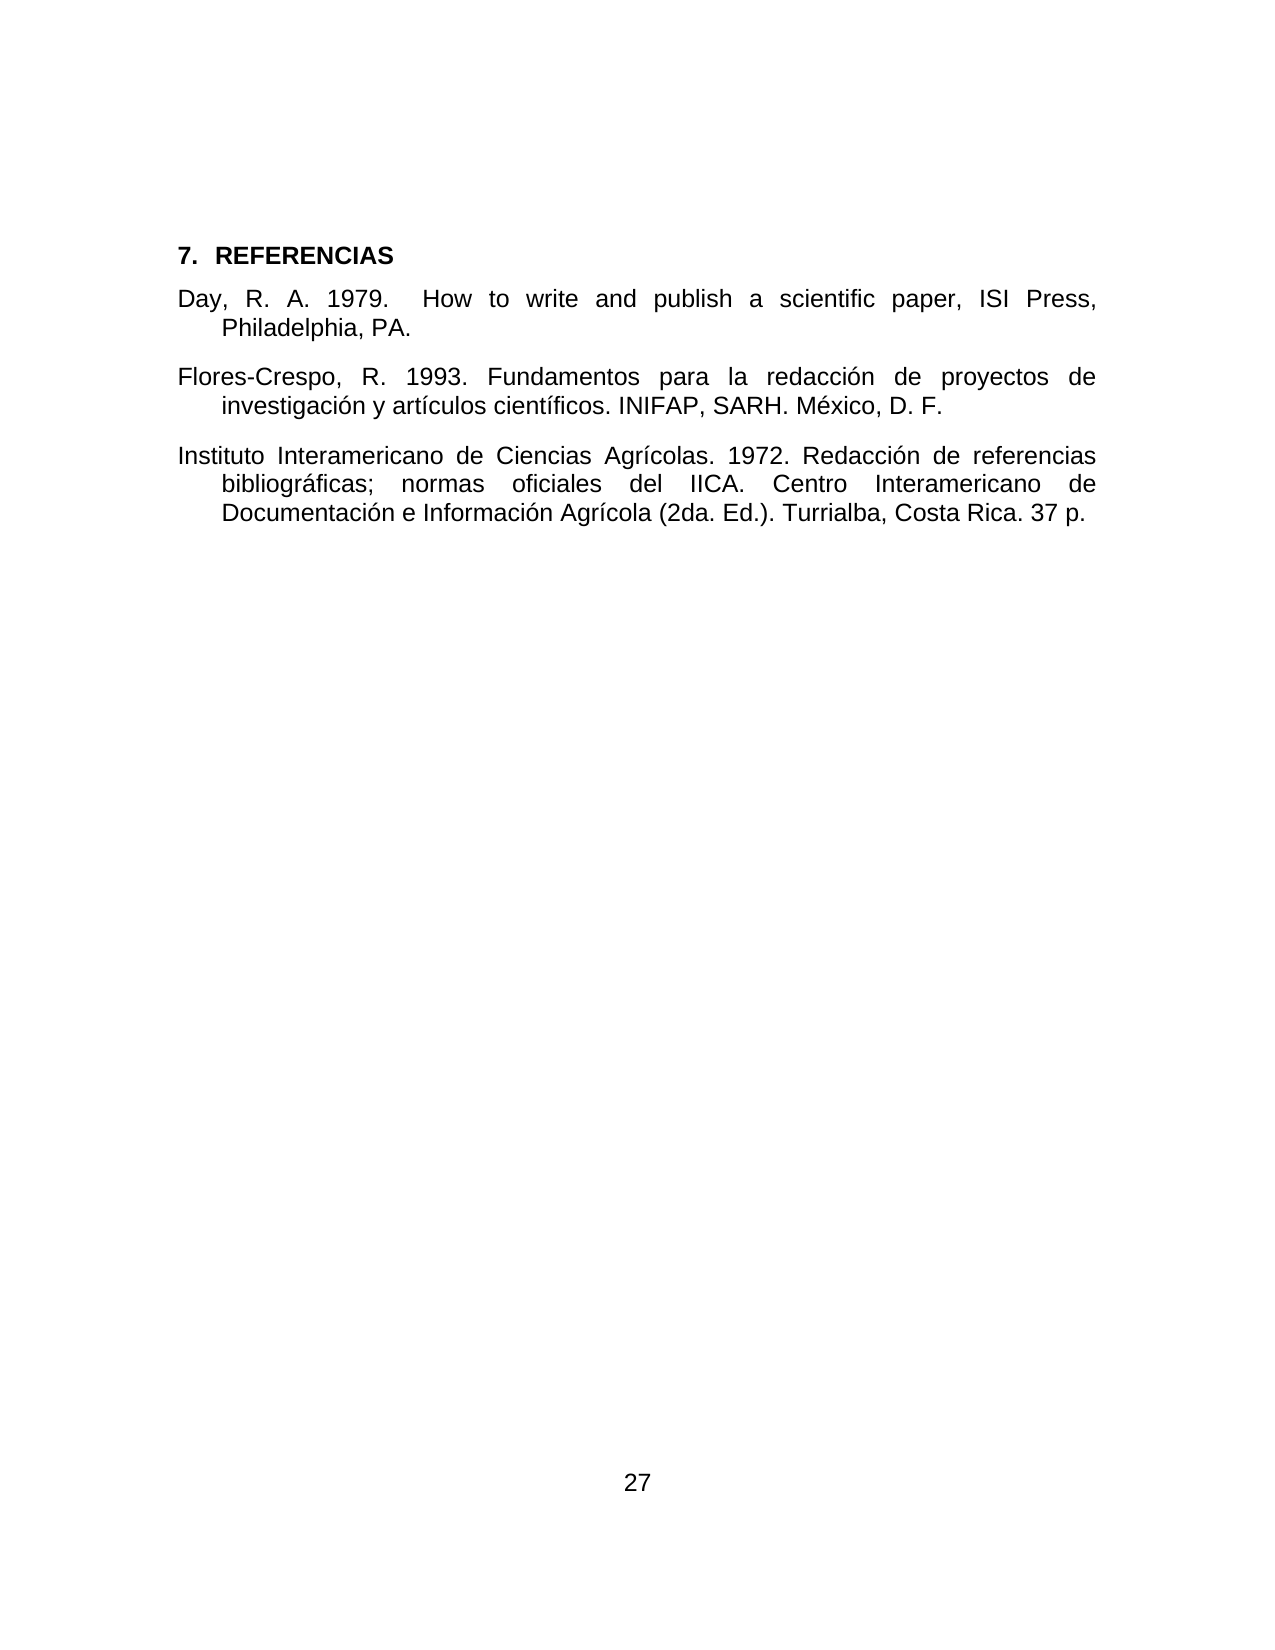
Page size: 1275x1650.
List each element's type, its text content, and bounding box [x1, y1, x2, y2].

text Day, R. A. 1979. How to write and publish a scientific paper, ISI Press, Philadelphia, PA. [177, 284, 1098, 341]
text Flores-Crespo, R. 1993. Fundamentos para la redacción de proyectos de investigación y artículos científicos. INIFAP, SARH. México, D. F. [177, 362, 1098, 420]
text Instituto Interamericano de Ciencias Agrícolas. 1972. Redacción de referencias bibliográficas; normas oficiales del IICA. Centro Interamericano de Documentación e Información Agrícola (2da. Ed.). Turrialba, Costa Rica. 37 p. [177, 441, 1098, 527]
subtitle REFERENCIAS [177, 241, 1098, 269]
